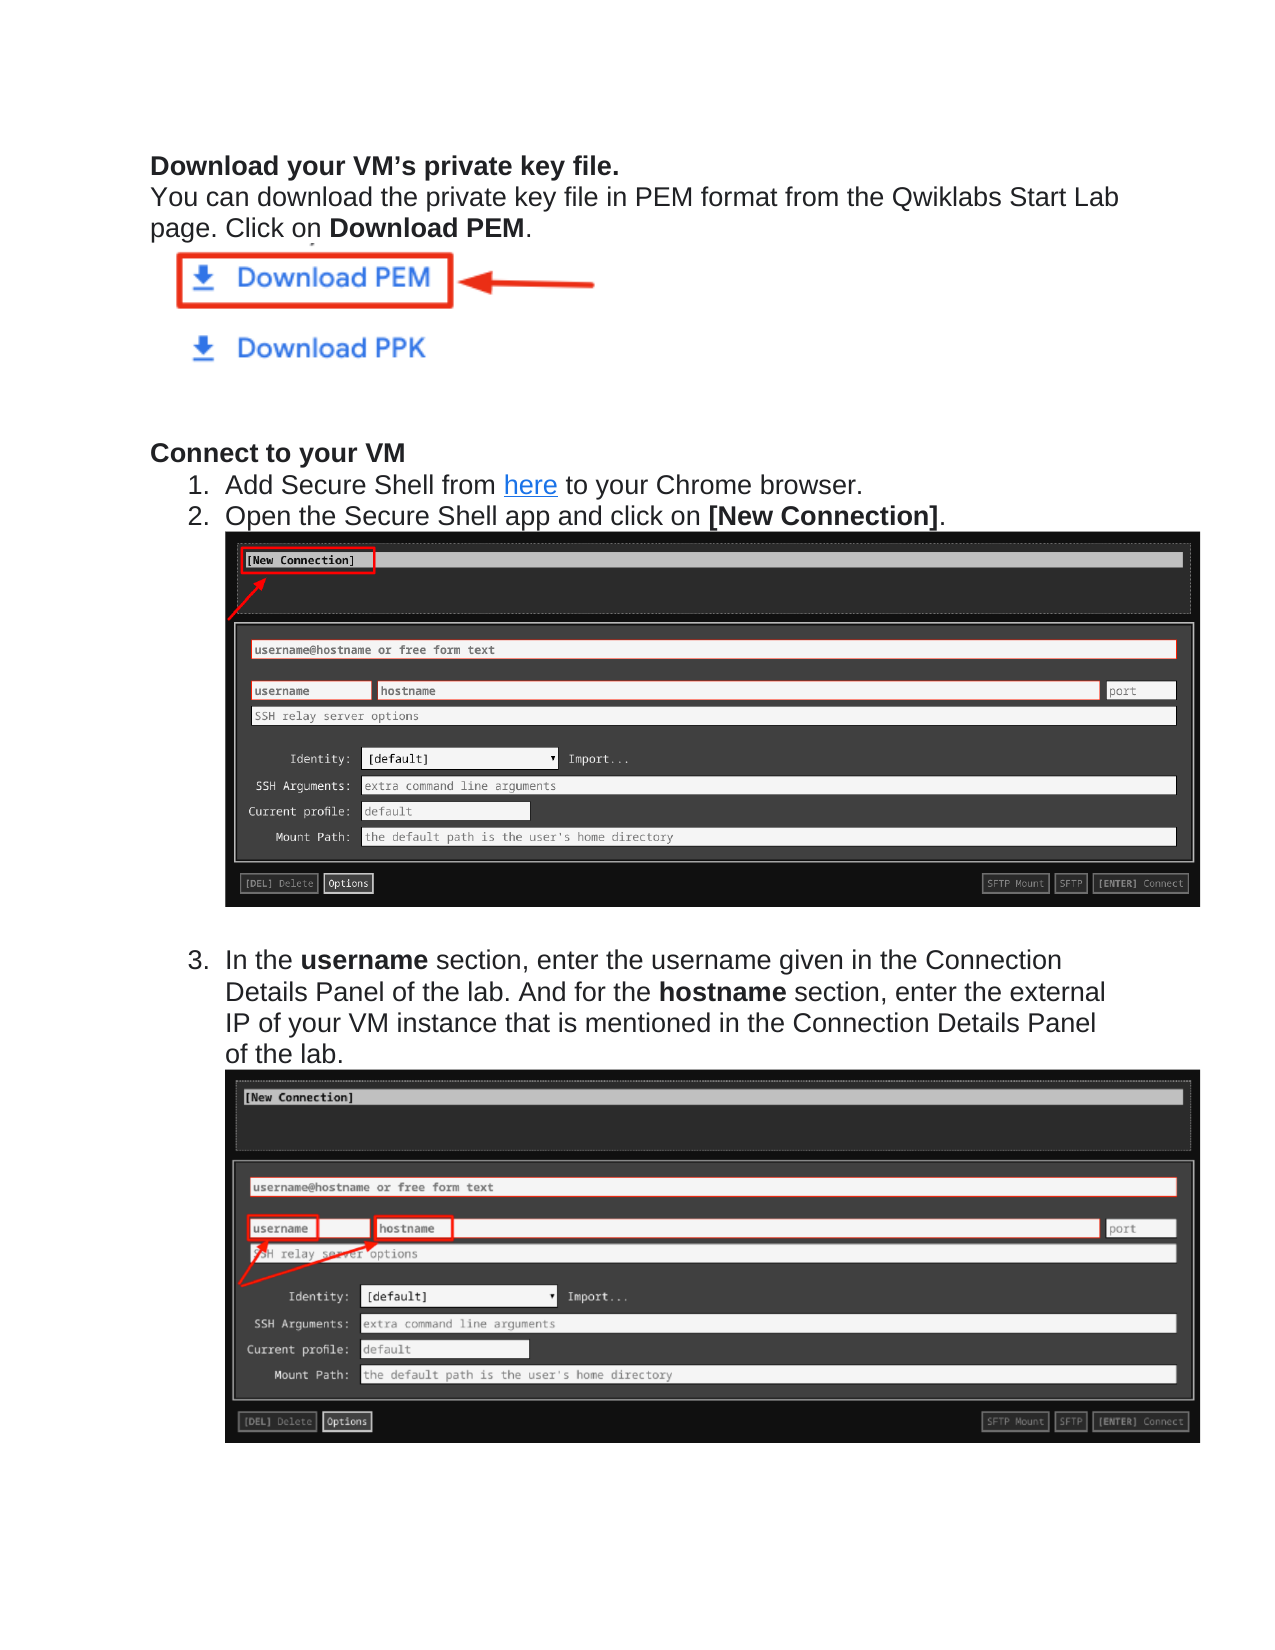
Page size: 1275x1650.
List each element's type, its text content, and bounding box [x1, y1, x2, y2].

picture [150, 243, 680, 400]
text Connect to your VM [150, 437, 1125, 469]
list In the username section, enter the username given in the Connection Details Panel of the lab. And for the hostname section, enter the external IP of your VM instance that is mentioned in the Connection Details Panel of the lab. [187, 944, 1125, 1069]
text Download your VM’s private key file. [150, 150, 1125, 181]
picture [225, 531, 1200, 907]
list Open the Secure Shell app and click on [New Connection]. [187, 500, 1125, 531]
list Add Secure Shell from here to your Chrome browser. [187, 469, 1125, 500]
picture [225, 1069, 1200, 1443]
text You can download the private key file in PEM format from the Qwiklabs Start Lab page. Click on Download PEM. [150, 181, 1125, 244]
